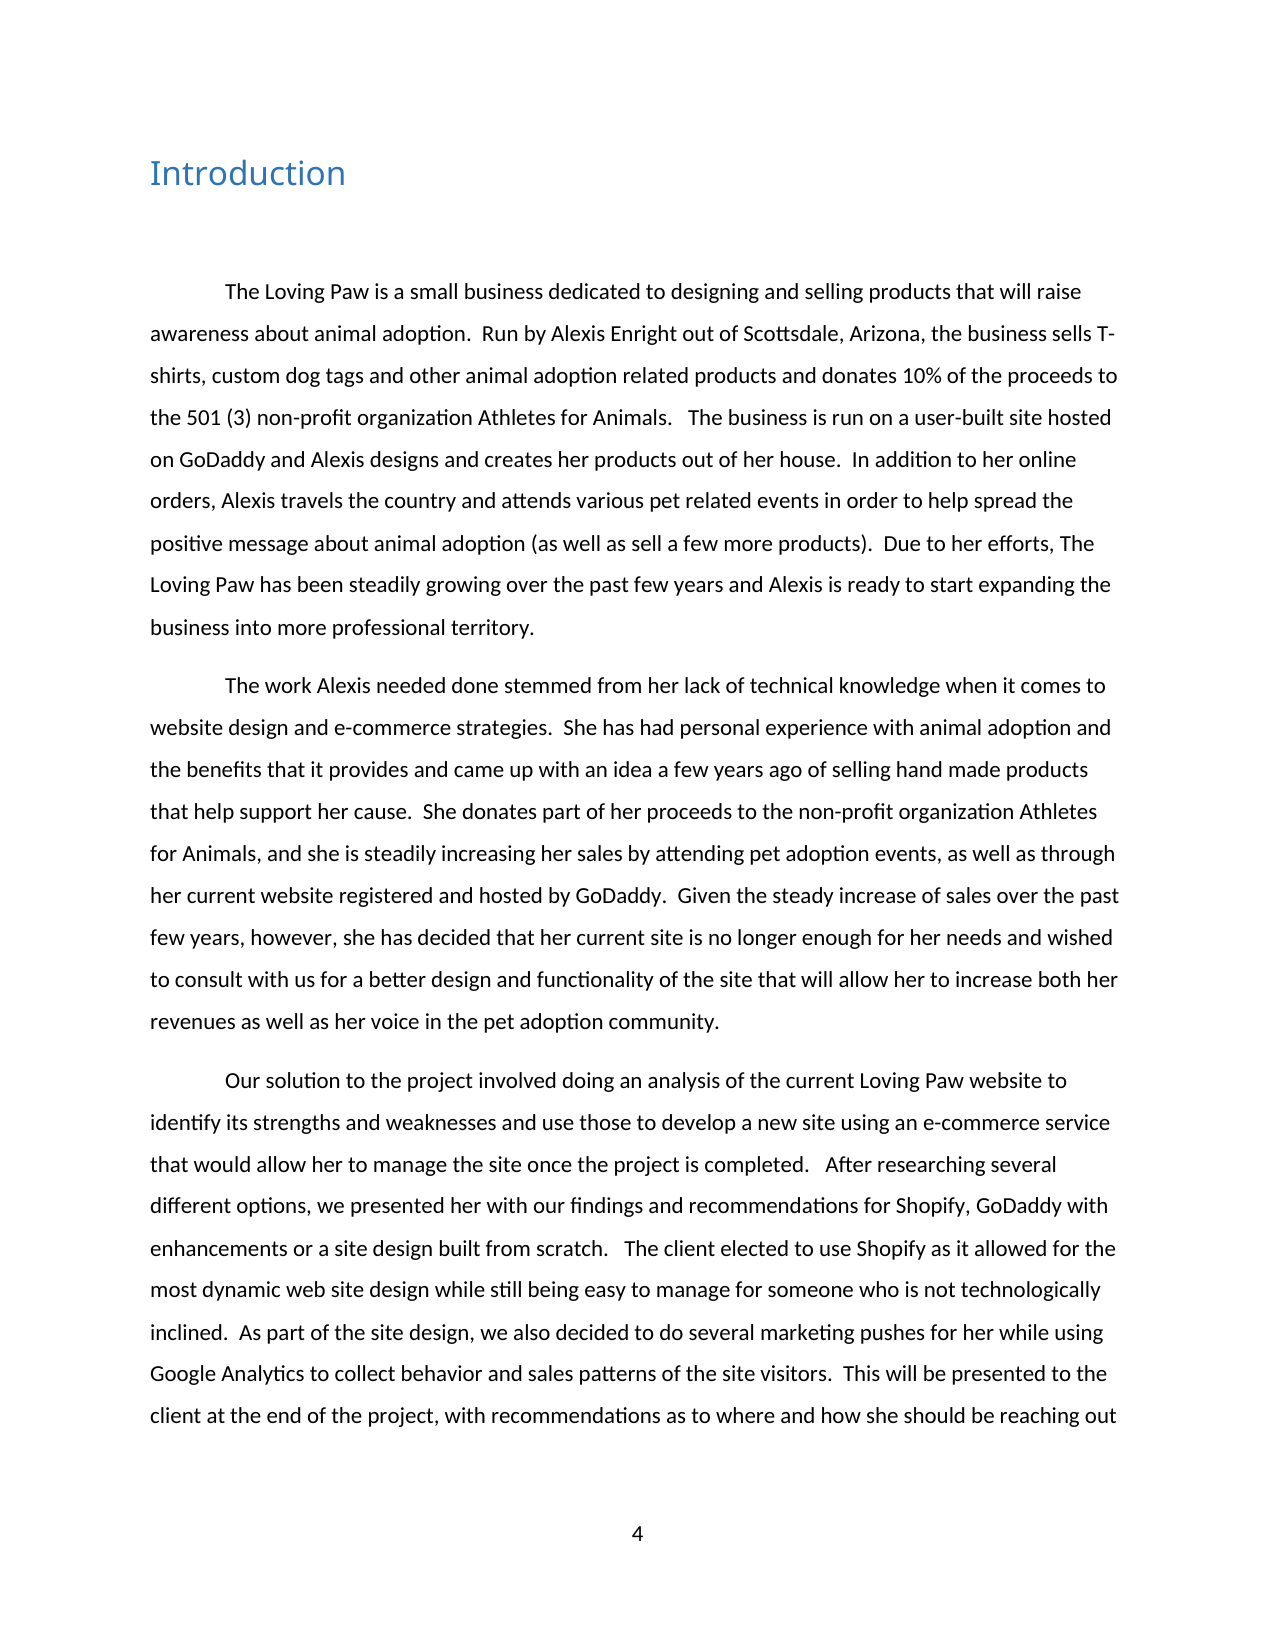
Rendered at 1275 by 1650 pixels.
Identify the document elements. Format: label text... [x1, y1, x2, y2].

subtitle Introduction [150, 150, 1125, 195]
text The Loving Paw is a small business dedicated to designing and selling products that will raise awareness about animal adoption. Run by Alexis Enright out of Scottsdale, Arizona, the business sells T-shirts, custom dog tags and other animal adoption related products and donates 10% of the proceeds to the 501 (3) non-profit organization Athletes for Animals. The business is run on a user-built site hosted on GoDaddy and Alexis designs and creates her products out of her house. In addition to her online orders, Alexis travels the country and attends various pet related events in order to help spread the positive message about animal adoption (as well as sell a few more products). Due to her efforts, The Loving Paw has been steadily growing over the past few years and Alexis is ready to start expanding the business into more professional territory. [150, 277, 1125, 641]
text The work Alexis needed done stemmed from her lack of technical knowledge when it comes to website design and e-commerce strategies. She has had personal experience with animal adoption and the benefits that it provides and came up with an idea a few years ago of selling hand made products that help support her cause. She donates part of her proceeds to the non-profit organization Athletes for Animals, and she is steadily increasing her sales by attending pet adoption events, as well as through her current website registered and hosted by GoDaddy. Given the steady increase of sales over the past few years, however, she has decided that her current site is no longer enough for her needs and wished to consult with us for a better design and functionality of the site that will allow her to increase both her revenues as well as her voice in the pet adoption community. [150, 671, 1125, 1035]
